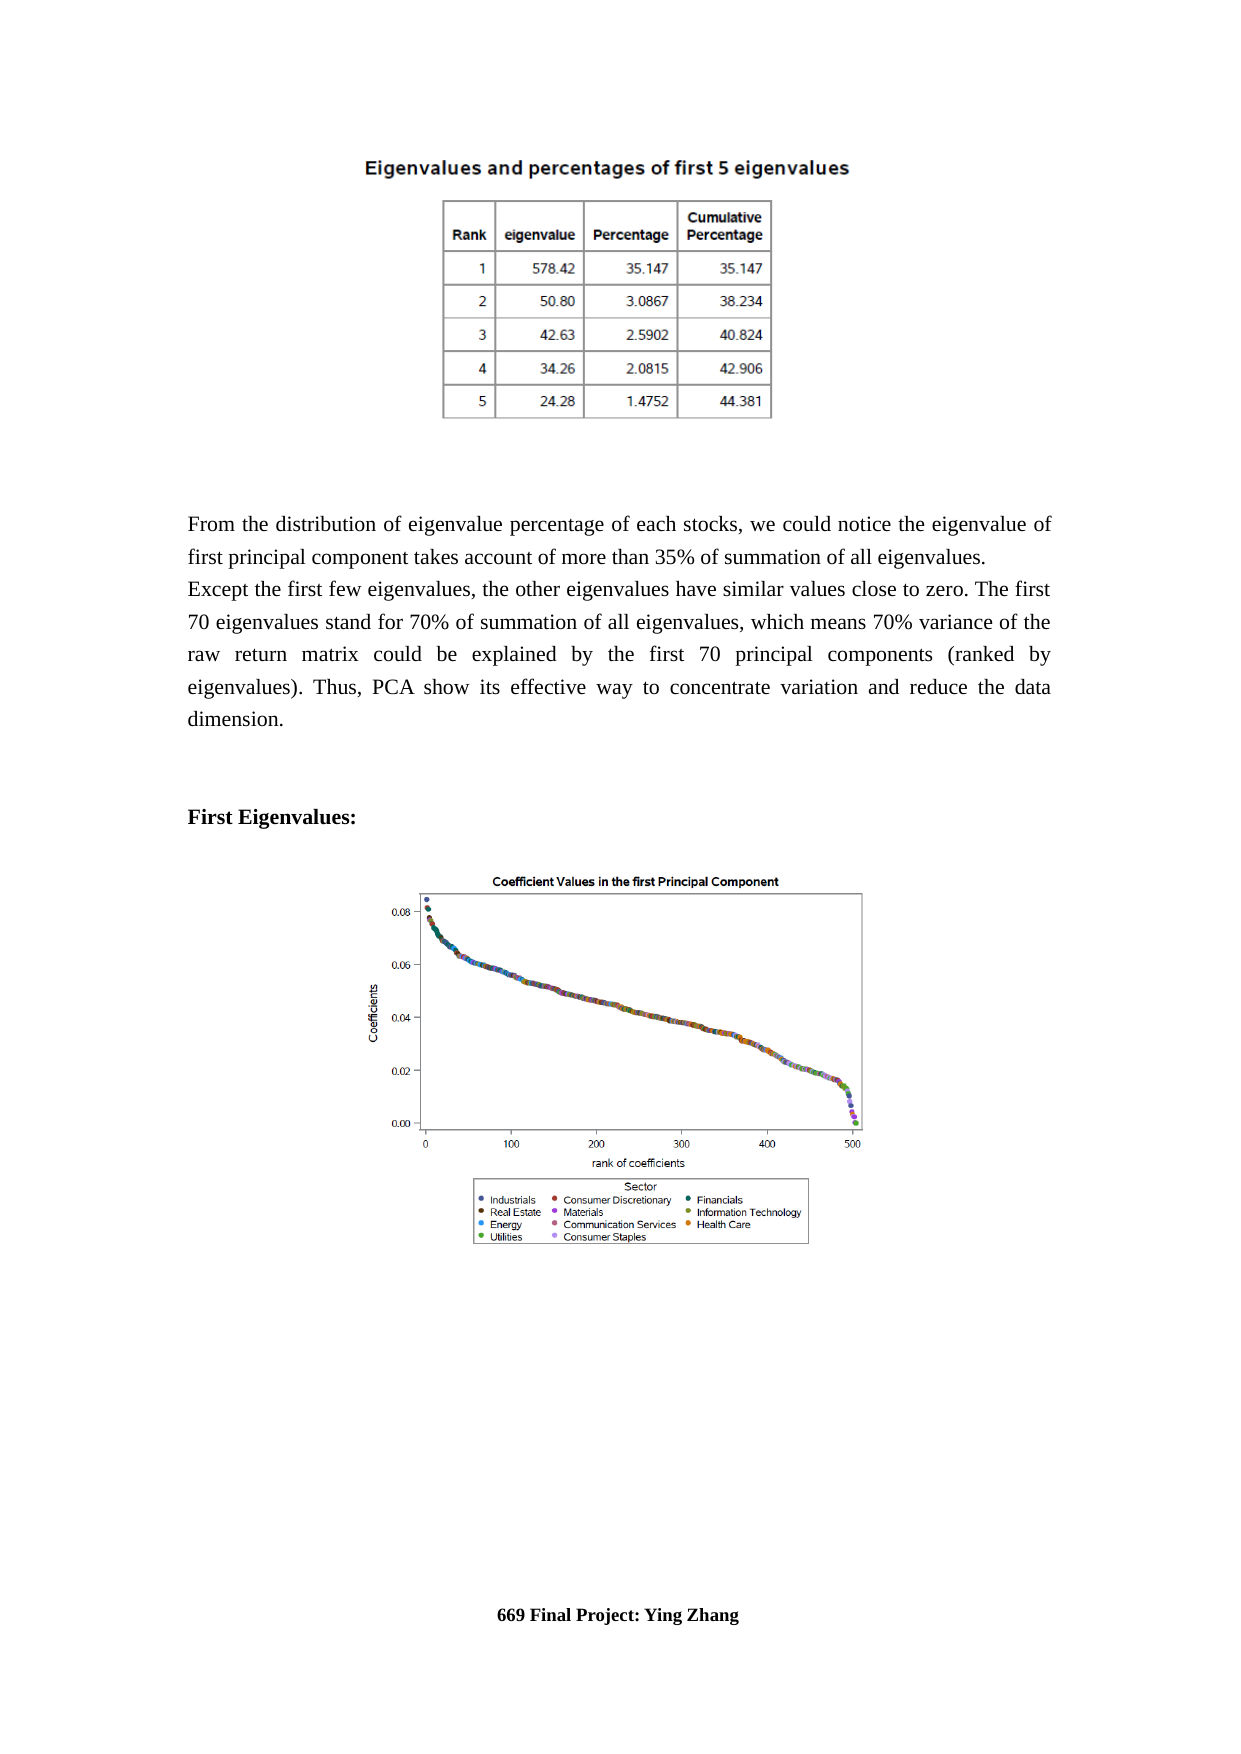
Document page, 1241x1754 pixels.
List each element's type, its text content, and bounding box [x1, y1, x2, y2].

text Except the first few eigenvalues, the other eigenvalues have similar values close to zero. The first 70 eigenvalues stand for 70% of summation of all eigenvalues, which means 70% variance of the raw return matrix could be explained by the first 70 principal components (ranked by eigenvalues). Thus, PCA show its effective way to concentrate variation and reduce the data dimension. [187, 572, 1053, 735]
text From the distribution of eigenvalue percentage of each stocks, we could notice the eigenvalue of first principal component takes account of more than 35% of summation of all eigenvalues. [187, 507, 1053, 572]
text First Eigenvalues: [187, 800, 1053, 832]
picture [362, 150, 878, 445]
picture [355, 865, 885, 1256]
